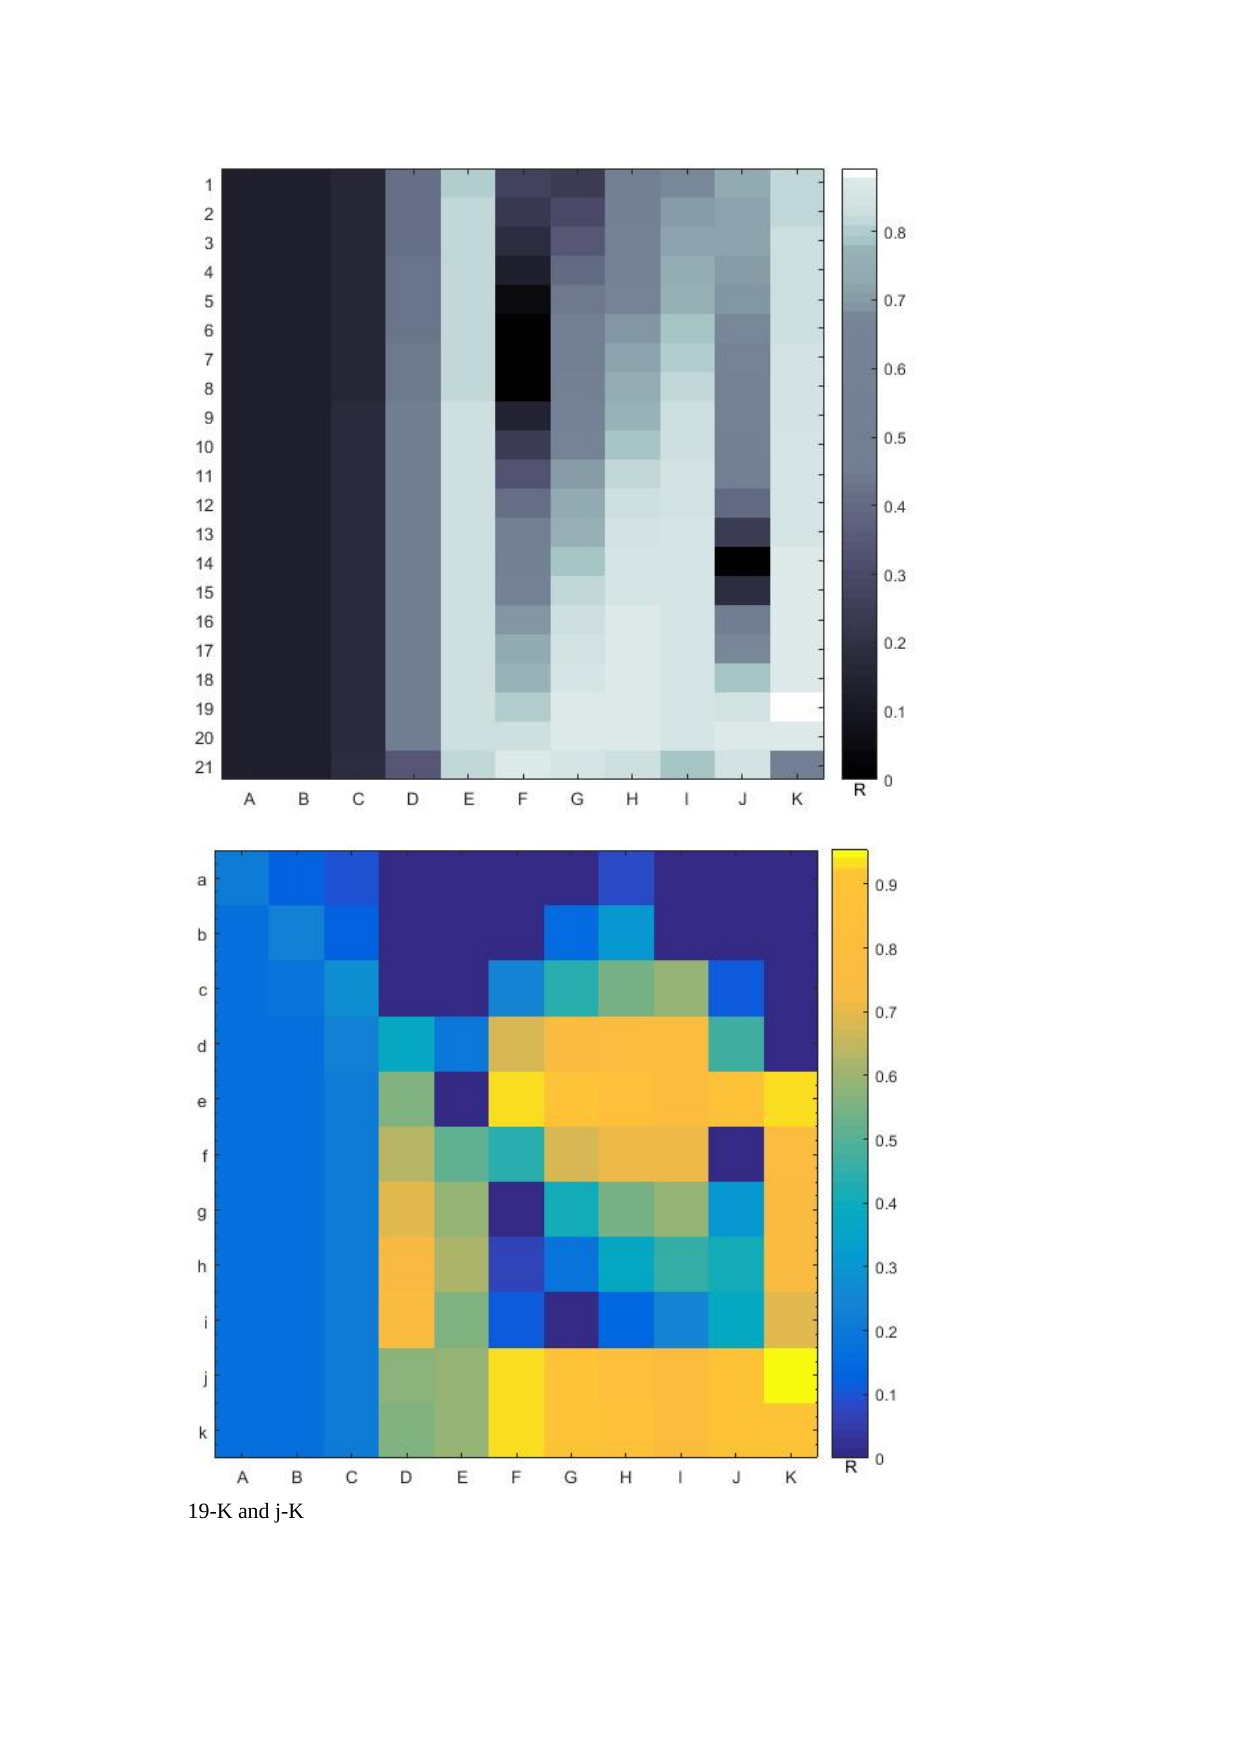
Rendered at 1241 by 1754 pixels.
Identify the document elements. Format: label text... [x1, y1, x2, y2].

text 19-K and j-K [187, 1494, 1053, 1527]
picture [187, 844, 904, 1490]
picture [187, 161, 916, 812]
